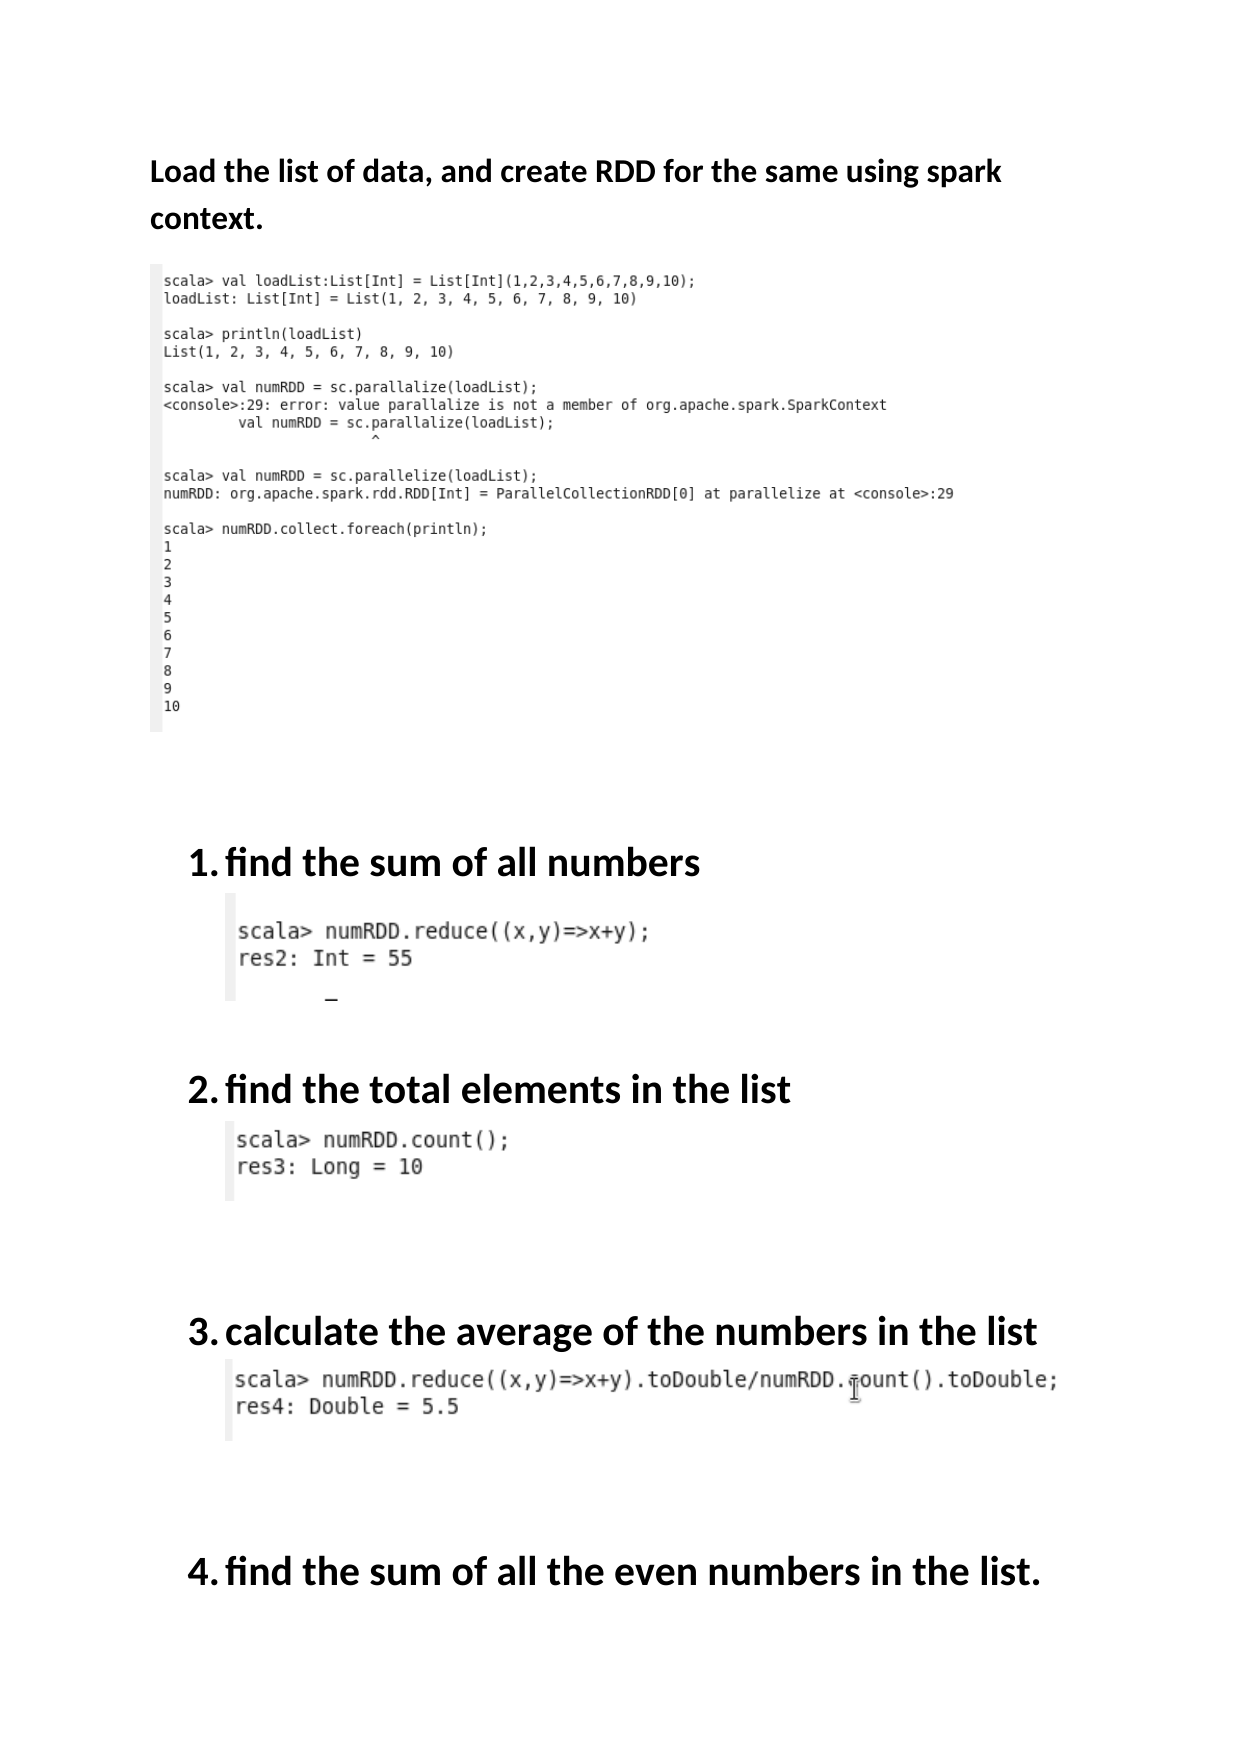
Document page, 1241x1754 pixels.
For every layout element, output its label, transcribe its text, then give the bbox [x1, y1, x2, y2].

picture [150, 264, 1091, 732]
picture [225, 1359, 1121, 1441]
text Load the list of data, and create RDD for the same using spark context. [150, 150, 1090, 237]
picture [225, 1121, 664, 1201]
list find the sum of all numbers [187, 836, 1090, 886]
list find the total elements in the list [187, 1063, 1090, 1113]
list find the sum of all the even numbers in the list. [187, 1544, 1090, 1595]
picture [225, 893, 714, 1001]
